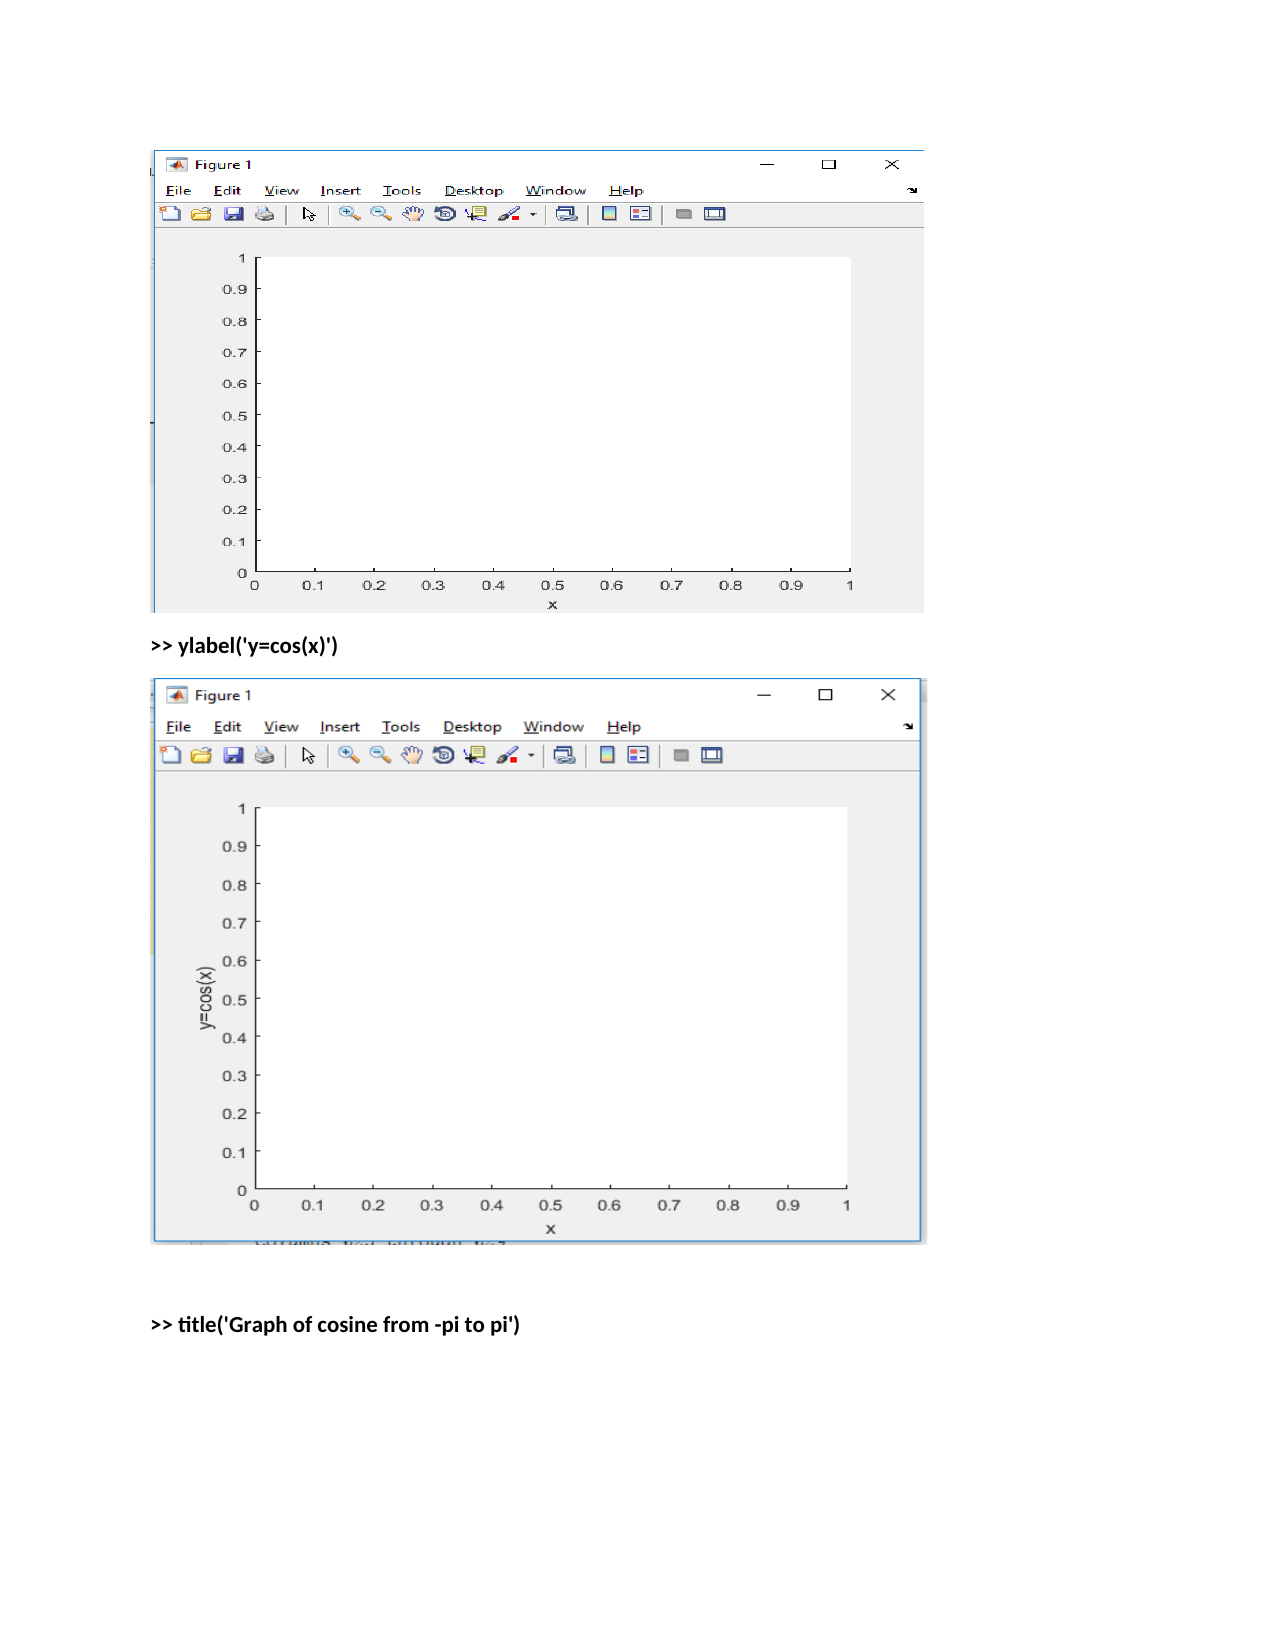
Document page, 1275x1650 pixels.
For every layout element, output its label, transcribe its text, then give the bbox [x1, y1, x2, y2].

text >> title('Graph of cosine from -pi to pi') [150, 1311, 1125, 1339]
picture [150, 150, 924, 613]
text >> ylabel('y=cos(x)') [150, 631, 1125, 659]
picture [150, 678, 928, 1245]
